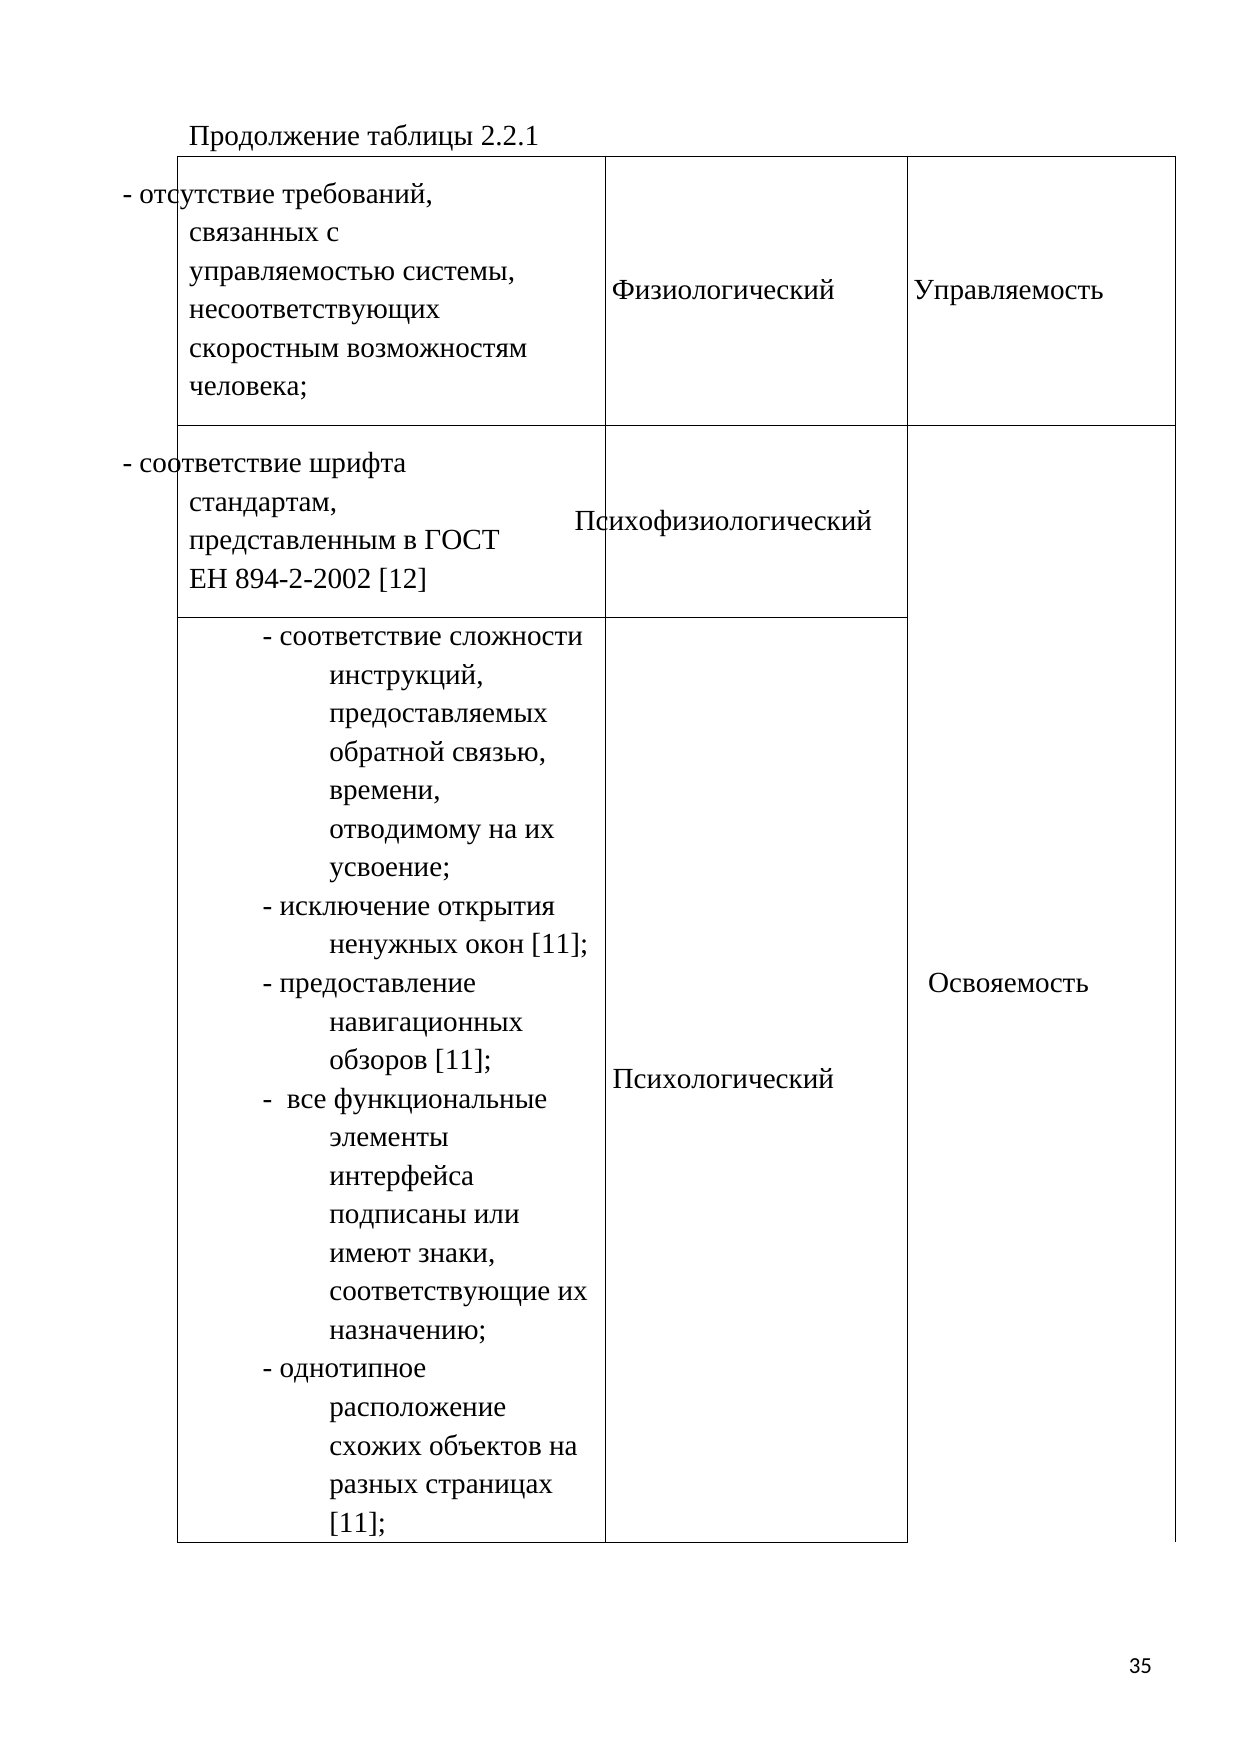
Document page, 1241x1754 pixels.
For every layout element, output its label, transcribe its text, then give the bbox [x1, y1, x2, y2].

table_cell Психологический [606, 618, 907, 1542]
table_cell Психофизиологический [606, 426, 907, 617]
table_cell Управляемость [908, 157, 1175, 425]
table_cell Освояемость [908, 426, 1175, 1542]
table_cell Физиологический [606, 157, 907, 425]
table_cell - соответствие шрифта стандартам, представленным в ГОСТ ЕН 894-2-2002 [12] [178, 426, 605, 617]
table_cell - соответствие сложности инструкций, предоставляемых обратной связью, времени, отводимому на их усвоение; - исключение открытия ненужных окон [11]; - предоставление навигационных обзоров [11]; - все функциональные элементы интерфейса подписаны или имеют знаки, соответствующие их назначению; - однотипное расположение схожих объектов на разных страницах [11]; [178, 618, 605, 1542]
table_header Продолжение таблицы 2.2.1 [177, 118, 1175, 156]
table_cell - отсутствие требований, связанных с управляемостью системы, несоответствующих скоростным возможностям человека; [178, 157, 605, 425]
